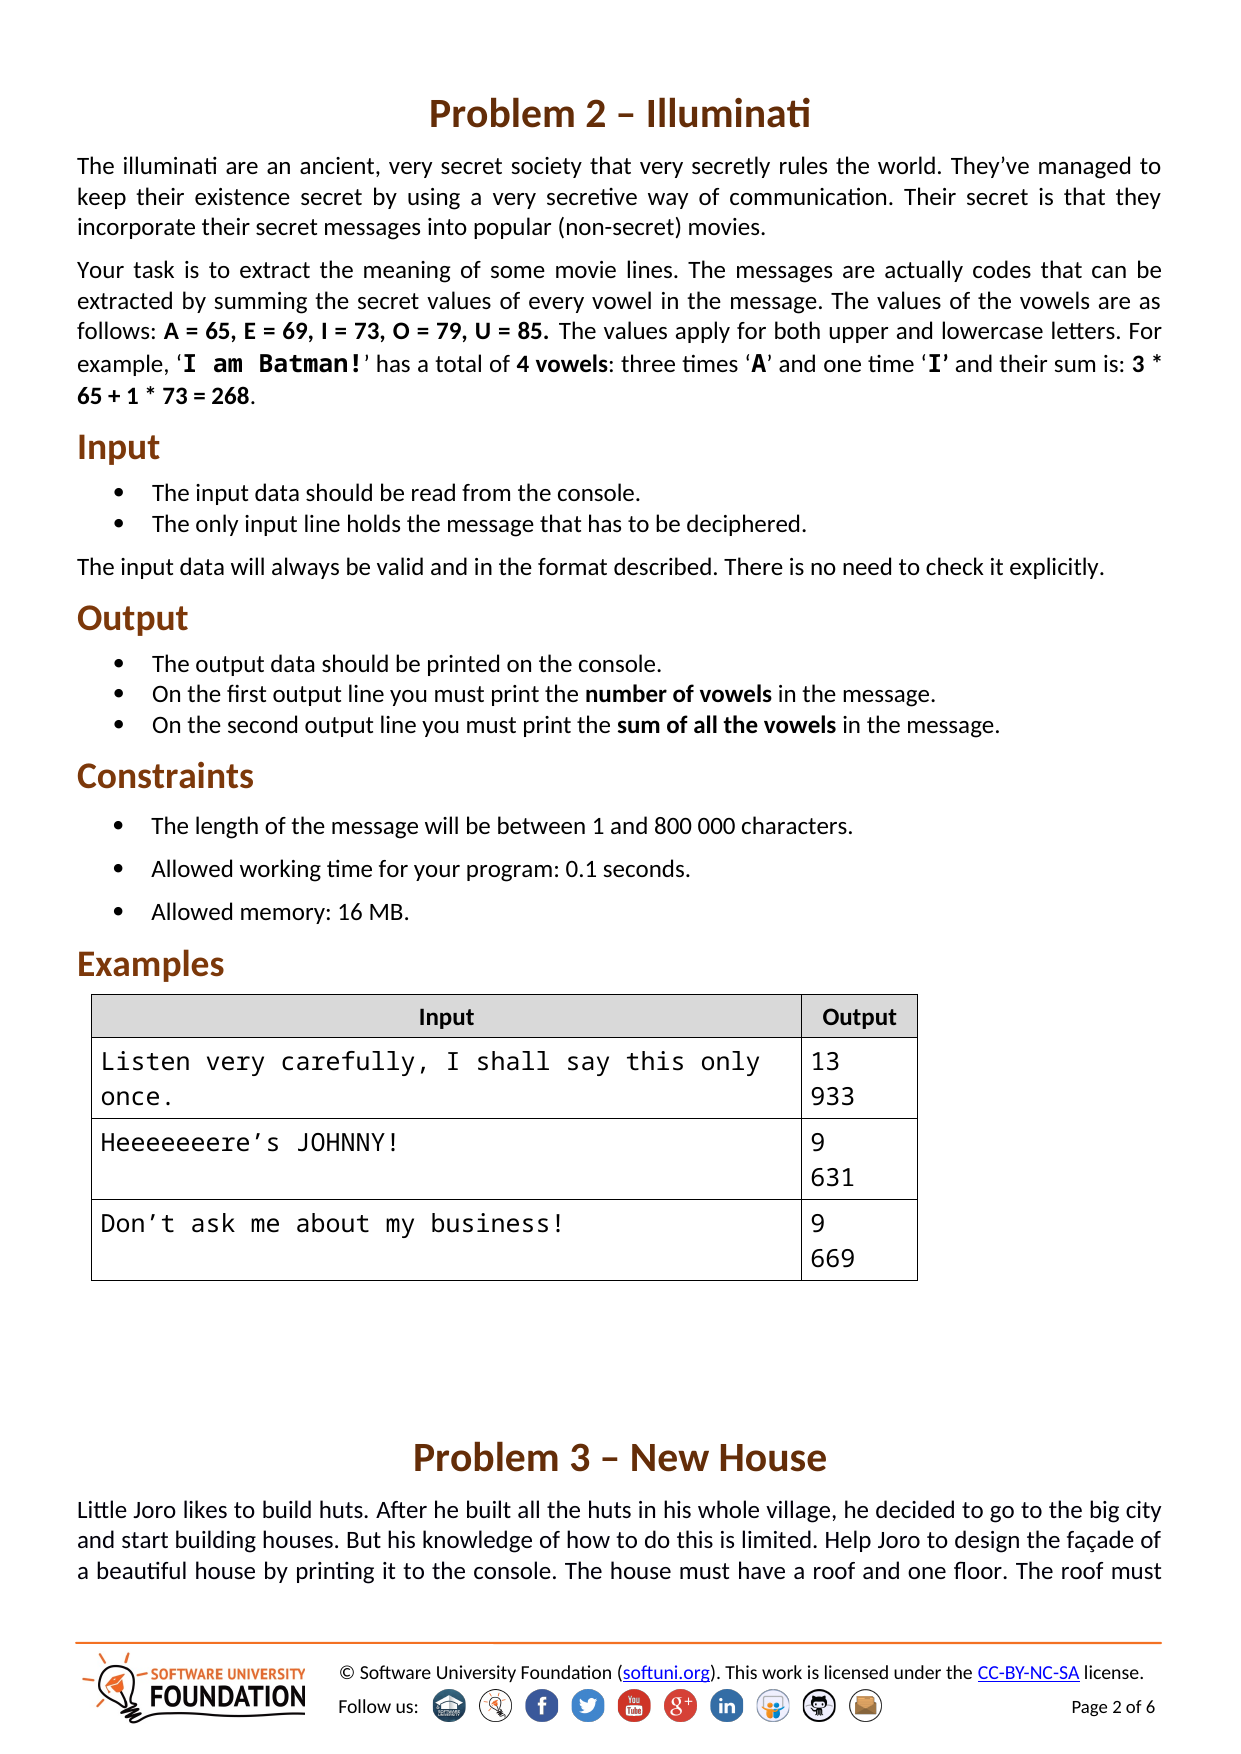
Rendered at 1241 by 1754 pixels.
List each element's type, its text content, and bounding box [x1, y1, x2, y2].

text Problem 2 – Illuminati [77, 87, 1163, 138]
text Examples [77, 939, 1163, 985]
table_cell 9 669 [802, 1200, 917, 1280]
picture [479, 1689, 512, 1722]
list Allowed working time for your program: 0.1 seconds. [114, 853, 1163, 884]
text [77, 1494, 1163, 1585]
table_header Input [92, 995, 801, 1037]
picture [525, 1689, 559, 1722]
picture [849, 1689, 882, 1722]
list The only input line holds the message that has to be deciphered. [114, 508, 1163, 538]
picture [432, 1689, 466, 1722]
text Your task is to extract the meaning of some movie lines. The messages are actually codes that can be extracted by summing the secret values of every vowel in the message. The values of the vowels are as follows: A = 65, E = 69, I = 73, O = 79, U = 85. The values apply for both upper and lowercase letters. For example, ‘I am Batman!’ has a total of 4 vowels: three times ‘A’ and one time ‘I’ and their sum is: 3 * 65 + 1 * 73 = 268. [77, 254, 1163, 411]
table_cell 9 631 [802, 1119, 917, 1199]
list The length of the message will be between 1 and 800 000 characters. [114, 810, 1163, 841]
text The input data will always be valid and in the format described. There is no need to check it explicitly. [77, 551, 1163, 581]
table_cell Heeeeeeere’s JOHNNY! [92, 1119, 801, 1199]
table_cell Don’t ask me about my business! [92, 1200, 801, 1280]
picture [756, 1689, 790, 1722]
table_header Output [802, 995, 917, 1037]
table_cell Listen very carefully, I shall say this only once. [92, 1038, 801, 1118]
list On the first output line you must print the number of vowels in the message. [114, 678, 1163, 709]
picture [81, 1651, 305, 1724]
text Constraints [77, 752, 1163, 798]
list The output data should be printed on the console. [114, 648, 1163, 678]
list On the second output line you must print the sum of all the vowels in the message. [114, 709, 1163, 739]
picture [664, 1689, 697, 1722]
list Allowed memory: 16 MB. [114, 896, 1163, 927]
picture [710, 1689, 744, 1722]
text Output [77, 594, 1163, 640]
text Problem 3 – New House [77, 1431, 1163, 1481]
picture [571, 1689, 605, 1722]
table_cell 13 933 [802, 1038, 917, 1118]
list The input data should be read from the console. [114, 477, 1163, 508]
picture [617, 1689, 651, 1722]
text The illuminati are an ancient, very secret society that very secretly rules the world. They’ve managed to keep their existence secret by using a very secretive way of communication. Their secret is that they incorporate their secret messages into popular (non-secret) movies. [77, 150, 1163, 242]
picture [802, 1689, 836, 1722]
text Input [77, 423, 1163, 469]
